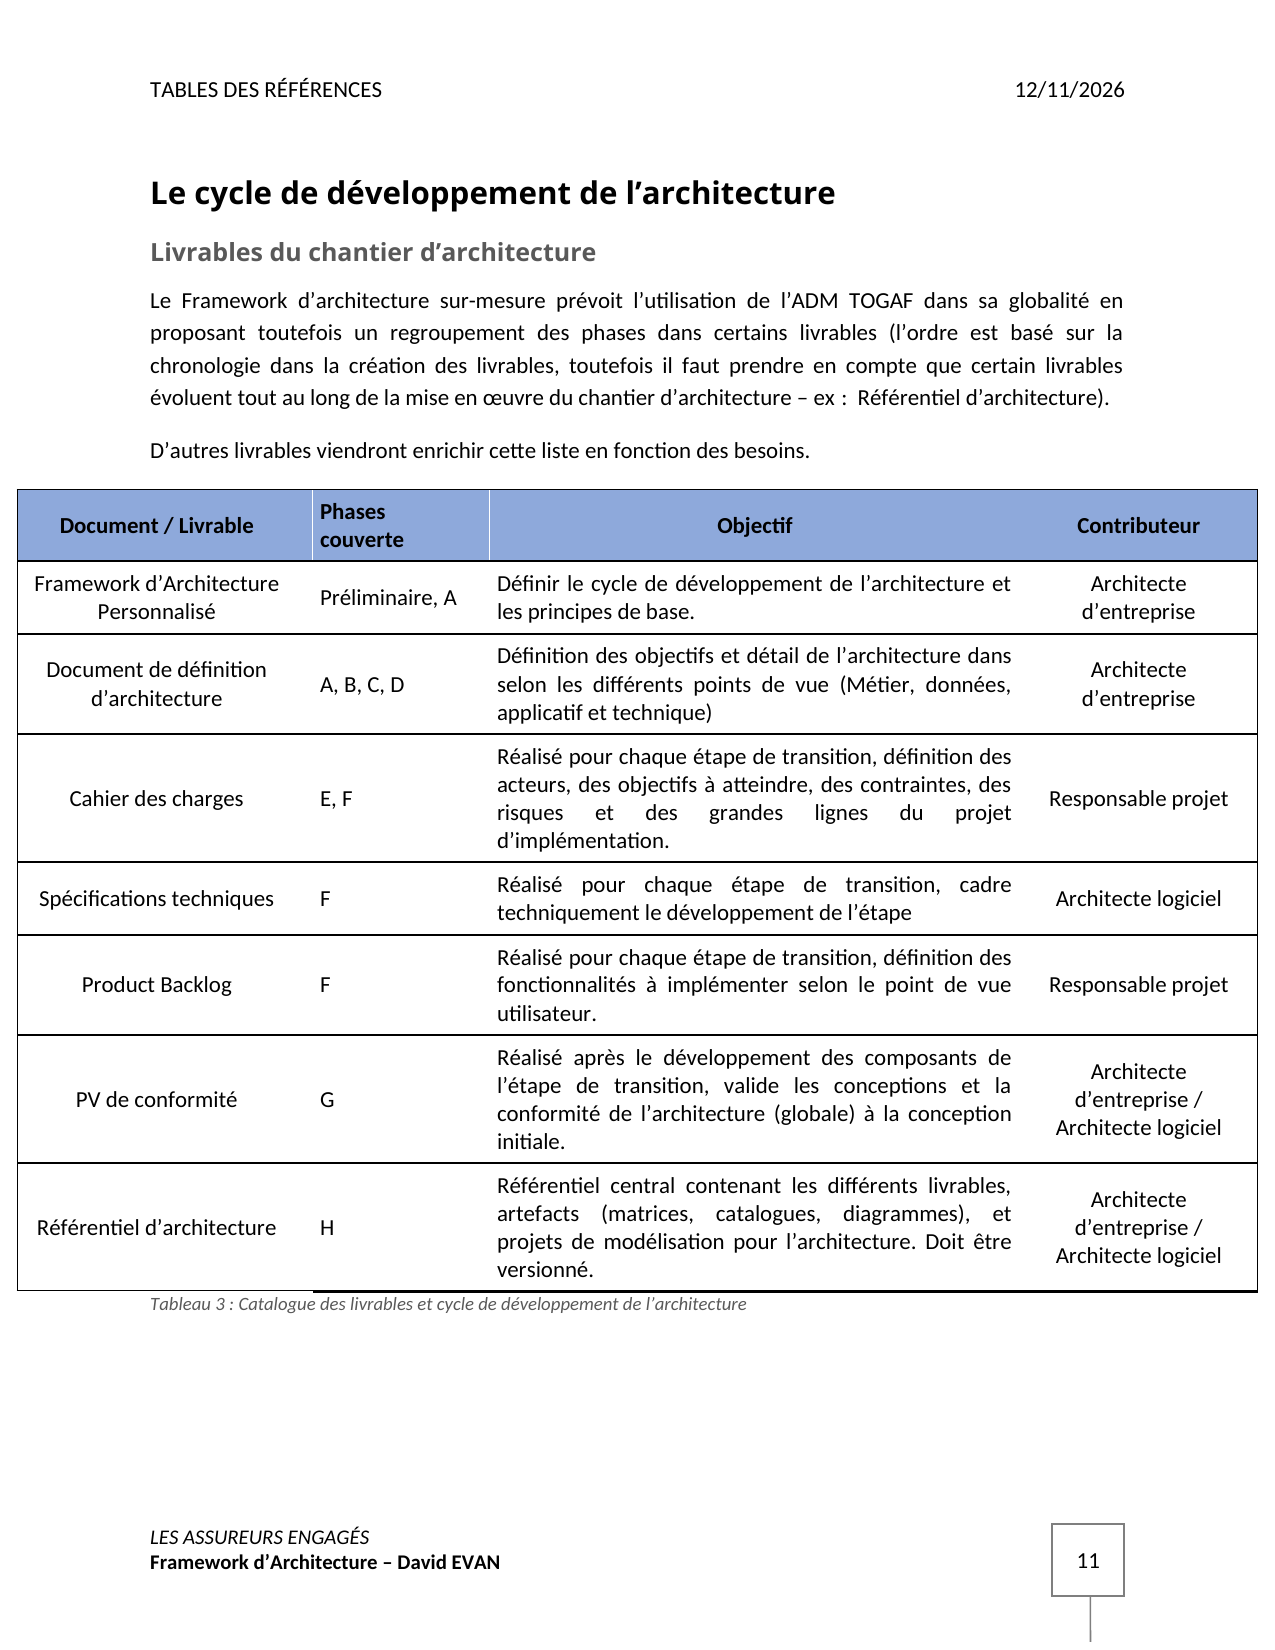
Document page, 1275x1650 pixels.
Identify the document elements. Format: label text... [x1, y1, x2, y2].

table_cell Cahier des charges [18, 735, 312, 861]
table_cell Responsable projet [1036, 735, 1257, 861]
table_cell Architecte d’entreprise / Architecte logiciel [1036, 1164, 1257, 1290]
table_cell F [313, 936, 489, 1034]
text Le Framework d’architecture sur-mesure prévoit l’utilisation de l’ADM TOGAF dans sa globalité en proposant toutefois un regroupement des phases dans certains livrables (l’ordre est basé sur la chronologie dans la création des livrables, toutefois il faut prendre en compte que certain livrables évoluent tout au long de la mise en œuvre du chantier d’architecture – ex : Référentiel d’architecture). [150, 286, 1125, 411]
table_cell Framework d’Architecture Personnalisé [18, 562, 312, 632]
table_cell Réalisé après le développement des composants de l’étape de transition, valide les conceptions et la conformité de l’architecture (globale) à la conception initiale. [490, 1036, 1036, 1162]
table_cell Réalisé pour chaque étape de transition, définition des fonctionnalités à implémenter selon le point de vue utilisateur. [490, 936, 1036, 1034]
table_header Objectif [490, 490, 1036, 560]
text Tableau 3 : Catalogue des livrables et cycle de développement de l’architecture [150, 1292, 1125, 1315]
table_cell Réalisé pour chaque étape de transition, définition des acteurs, des objectifs à atteindre, des contraintes, des risques et des grandes lignes du projet d’implémentation. [490, 735, 1036, 861]
text D’autres livrables viendront enrichir cette liste en fonction des besoins. [150, 436, 1125, 464]
table_cell Responsable projet [1036, 936, 1257, 1034]
table_cell G [313, 1036, 489, 1162]
subtitle Livrables du chantier d’architecture [150, 235, 1125, 269]
table_cell Référentiel d’architecture [18, 1164, 312, 1290]
table_cell Référentiel central contenant les différents livrables, artefacts (matrices, catalogues, diagrammes), et projets de modélisation pour l’architecture. Doit être versionné. [490, 1164, 1036, 1290]
table_cell Architecte logiciel [1036, 863, 1257, 933]
table_cell Spécifications techniques [18, 863, 312, 933]
table_cell F [313, 863, 489, 933]
subtitle Le cycle de développement de l’architecture [150, 171, 1125, 214]
table_cell Définition des objectifs et détail de l’architecture dans selon les différents points de vue (Métier, données, applicatif et technique) [490, 635, 1036, 733]
table_cell Architecte d’entreprise [1036, 562, 1257, 632]
table_cell Définir le cycle de développement de l’architecture et les principes de base. [490, 562, 1036, 632]
table_header Document / Livrable [18, 490, 312, 560]
table_header Contributeur [1036, 490, 1257, 560]
table_cell PV de conformité [18, 1036, 312, 1162]
table_cell Réalisé pour chaque étape de transition, cadre techniquement le développement de l’étape [490, 863, 1036, 933]
table_cell Document de définition d’architecture [18, 635, 312, 733]
table_cell A, B, C, D [313, 635, 489, 733]
table_cell Product Backlog [18, 936, 312, 1034]
table_cell Architecte d’entreprise [1036, 635, 1257, 733]
table_cell Architecte d’entreprise / Architecte logiciel [1036, 1036, 1257, 1162]
table_cell Préliminaire, A [313, 562, 489, 632]
table_cell H [313, 1164, 489, 1290]
table_header Phases couverte [313, 490, 489, 560]
table_cell E, F [313, 735, 489, 861]
